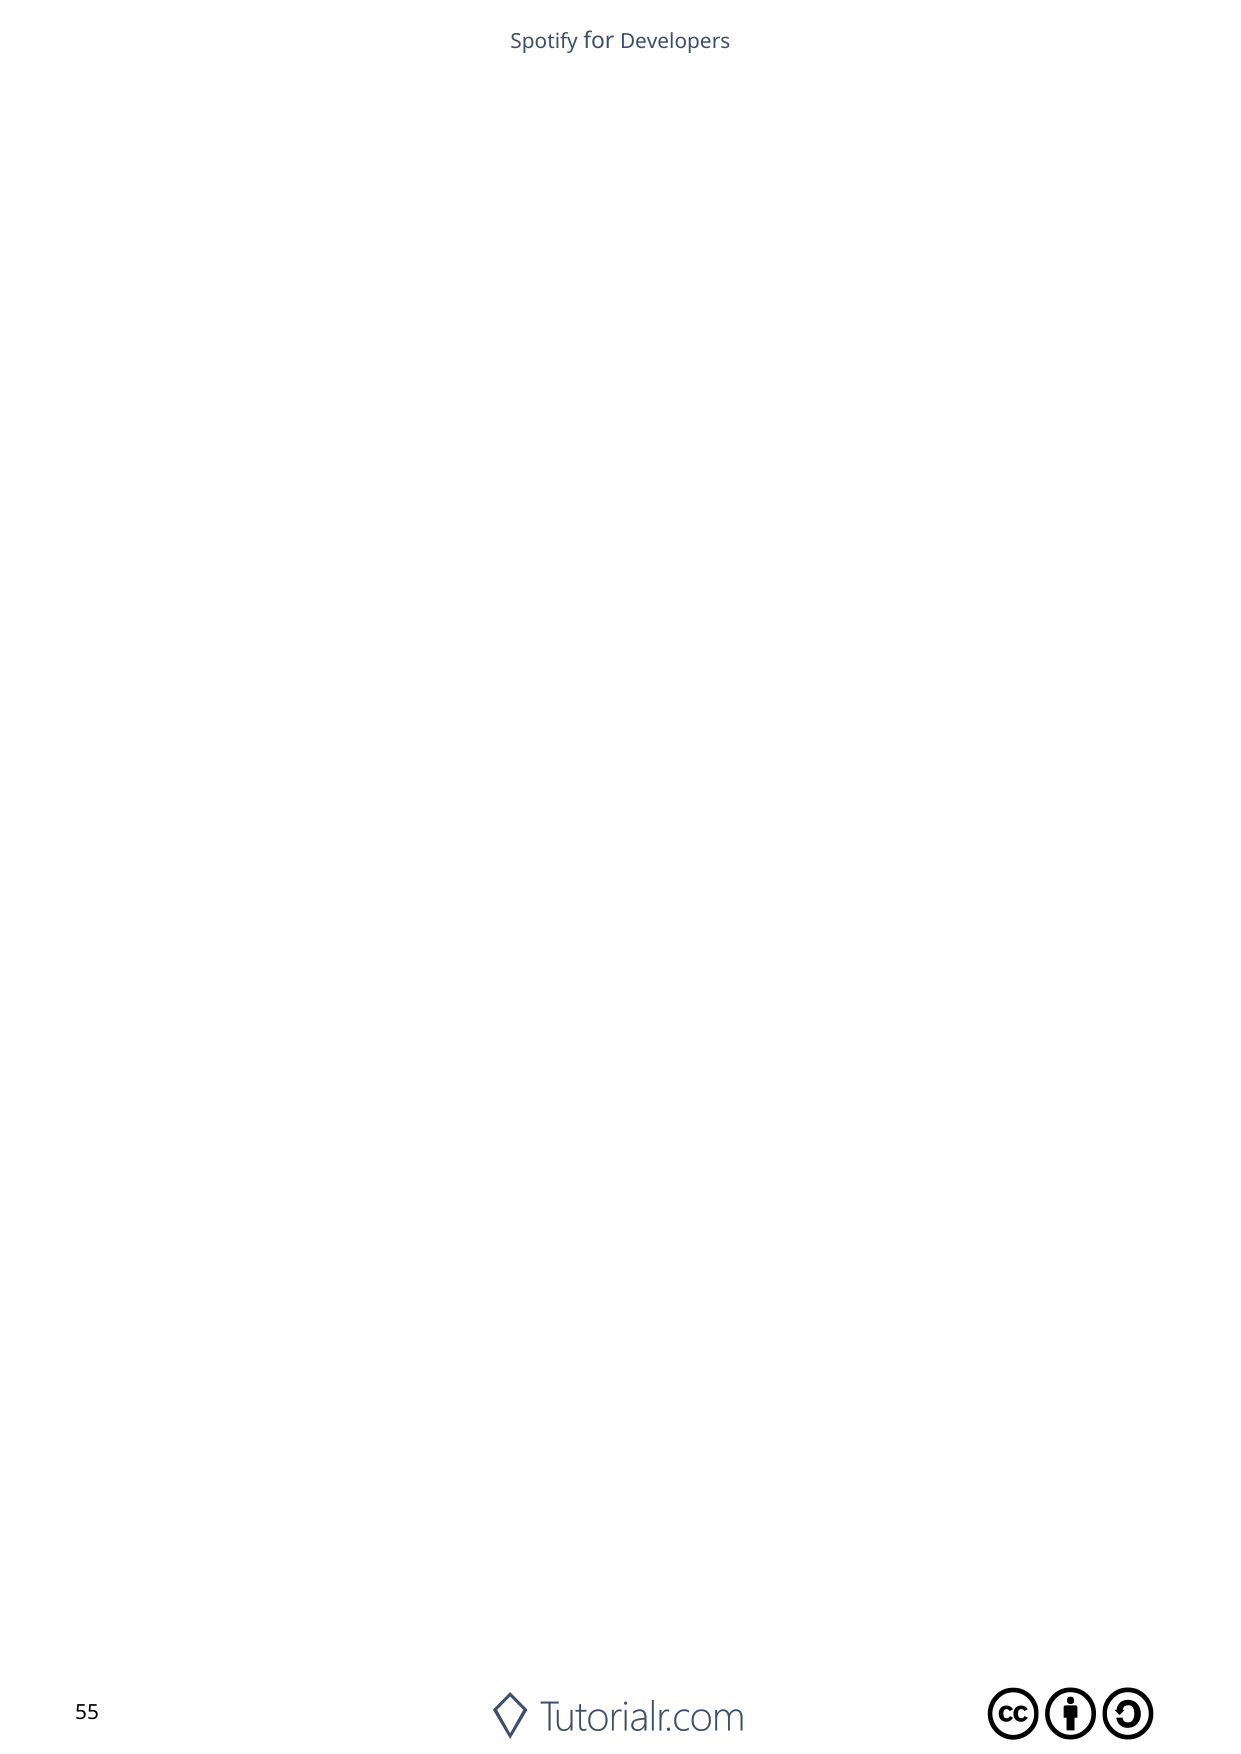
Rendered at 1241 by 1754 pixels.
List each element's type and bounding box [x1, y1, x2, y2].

picture [975, 1682, 1166, 1746]
picture [487, 1692, 753, 1739]
